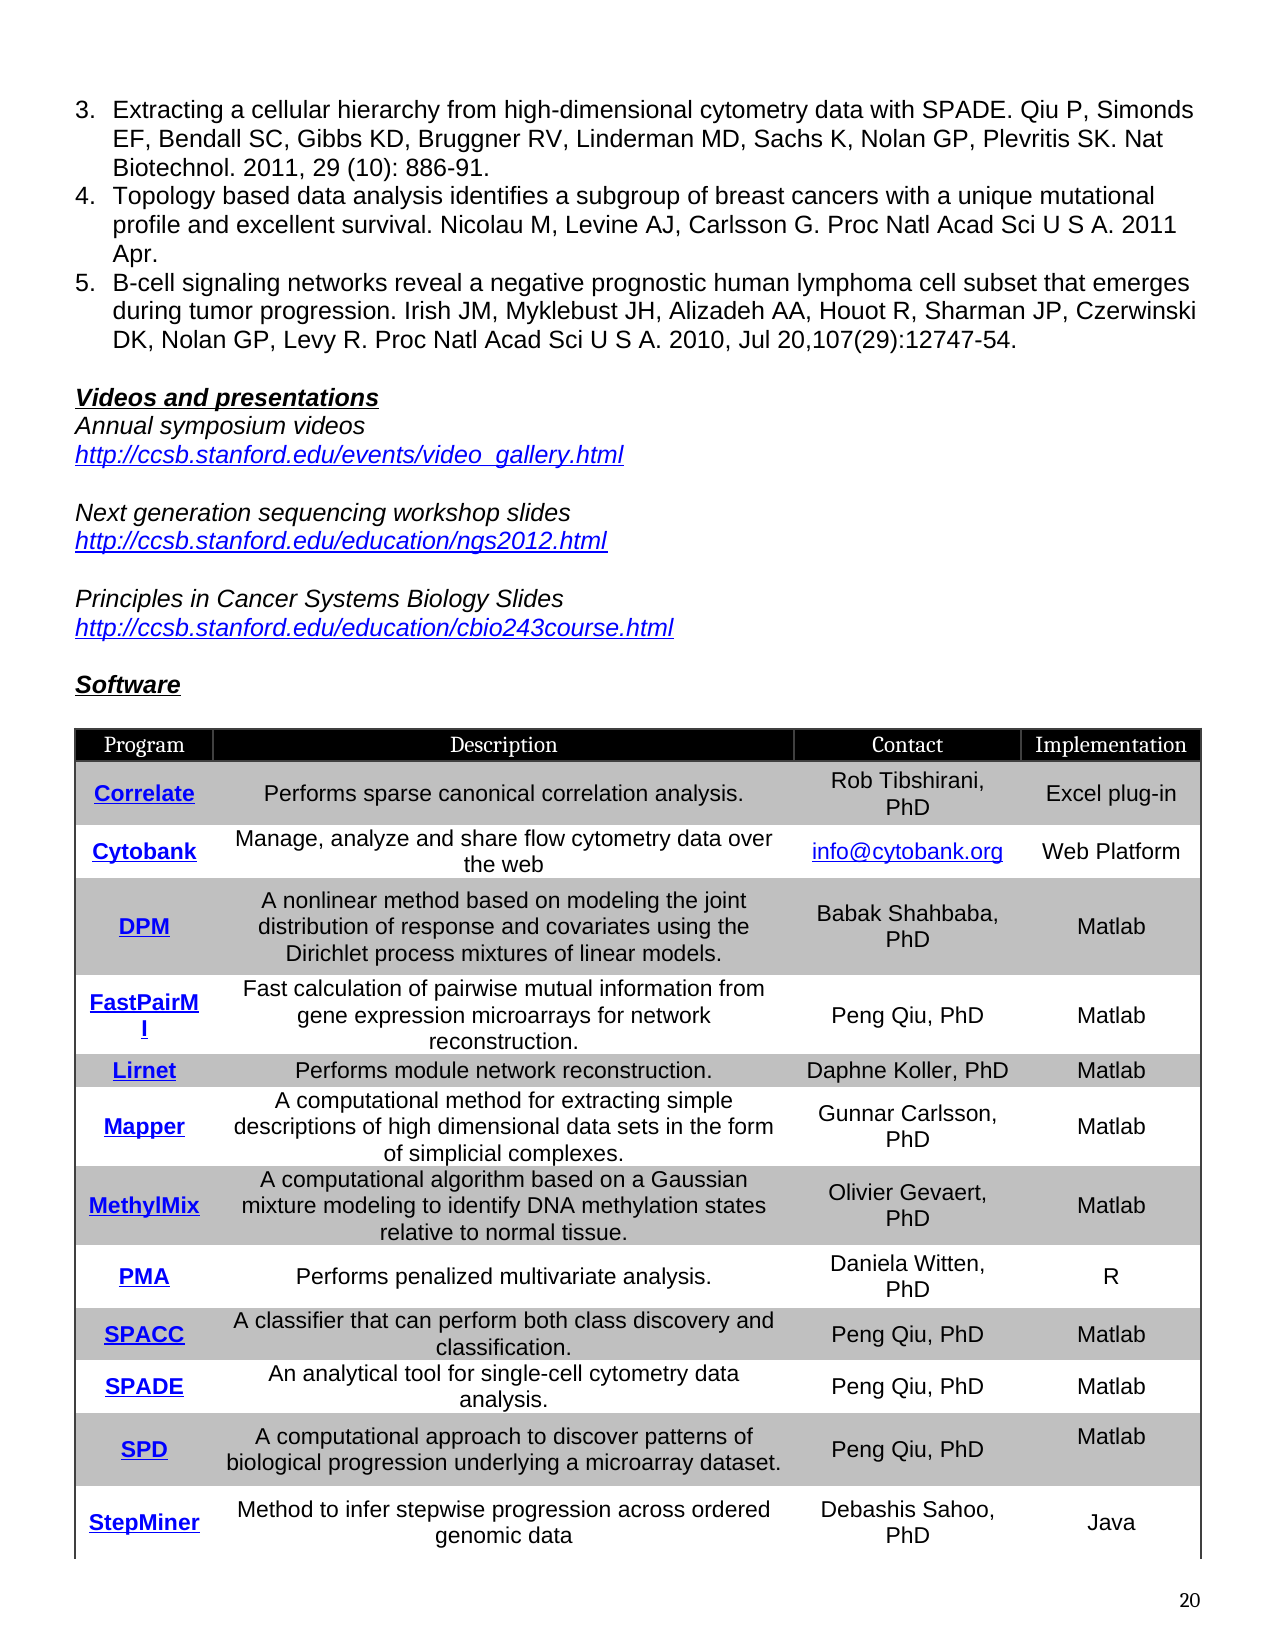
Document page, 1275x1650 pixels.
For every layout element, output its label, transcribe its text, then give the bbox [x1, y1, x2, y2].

table_cell Correlate [76, 762, 213, 825]
table_cell Performs sparse canonical correlation analysis. [213, 762, 794, 825]
table_cell Method to infer stepwise progression across ordered genomic data [213, 1486, 794, 1558]
table_cell Matlab [1021, 1166, 1200, 1245]
text Principles in Cancer Systems Biology Slides [75, 584, 1200, 612]
table_cell A computational approach to discover patterns of biological progression underlying a microarray dataset. [213, 1413, 794, 1486]
table_cell Gunnar Carlsson, PhD [794, 1087, 1021, 1166]
table_cell Peng Qiu, PhD [794, 1360, 1021, 1413]
table_cell SPD [76, 1413, 213, 1486]
list Topology based data analysis identifies a subgroup of breast cancers with a unique mutational profile and excellent survival. Nicolau M, Levine AJ, Carlsson G. Proc Natl Acad Sci U S A. 2011 Apr. [75, 181, 1200, 267]
table_cell A classifier that can perform both class discovery and classification. [213, 1308, 794, 1360]
table_cell MethylMix [76, 1166, 213, 1245]
table_cell Daniela Witten, PhD [794, 1245, 1021, 1307]
table_cell Matlab [1021, 1054, 1200, 1087]
table_cell Matlab [1021, 878, 1200, 975]
table_cell Manage, analyze and share flow cytometry data over the web [213, 825, 794, 878]
table_cell Peng Qiu, PhD [794, 1413, 1021, 1486]
table_cell R [1021, 1245, 1200, 1307]
table_cell DPM [76, 878, 213, 975]
table_cell Daphne Koller, PhD [794, 1054, 1021, 1087]
table_cell An analytical tool for single-cell cytometry data analysis. [213, 1360, 794, 1413]
table_cell Mapper [76, 1087, 213, 1166]
text Annual symposium videos [75, 411, 1200, 440]
text Software [75, 670, 1200, 699]
table_cell Babak Shahbaba, PhD [794, 878, 1021, 975]
table_cell FastPairMI [76, 975, 213, 1054]
table_cell SPACC [76, 1308, 213, 1360]
list B-cell signaling networks reveal a negative prognostic human lymphoma cell subset that emerges during tumor progression. Irish JM, Myklebust JH, Alizadeh AA, Houot R, Sharman JP, Czerwinski DK, Nolan GP, Levy R. Proc Natl Acad Sci U S A. 2010, Jul 20,107(29):12747-54. [75, 267, 1200, 354]
table_cell Fast calculation of pairwise mutual information from gene expression microarrays for network reconstruction. [213, 975, 794, 1054]
table_cell Lirnet [76, 1054, 213, 1087]
table_cell Matlab [1021, 1413, 1200, 1486]
table_cell Peng Qiu, PhD [794, 975, 1021, 1054]
table_cell A nonlinear method based on modeling the joint distribution of response and covariates using the Dirichlet process mixtures of linear models. [213, 878, 794, 975]
table_cell PMA [76, 1245, 213, 1307]
table_cell Matlab [1021, 1087, 1200, 1166]
text Videos and presentations [75, 382, 1200, 411]
table_cell info@cytobank.org [794, 825, 1021, 878]
text http://ccsb.stanford.edu/events/video_gallery.html [75, 440, 1200, 469]
table_cell Peng Qiu, PhD [794, 1308, 1021, 1360]
table_cell A computational method for extracting simple descriptions of high dimensional data sets in the form of simplicial complexes. [213, 1087, 794, 1166]
table_cell Rob Tibshirani, PhD [794, 762, 1021, 825]
table_cell Web Platform [1021, 825, 1200, 878]
list Extracting a cellular hierarchy from high-dimensional cytometry data with SPADE. Qiu P, Simonds EF, Bendall SC, Gibbs KD, Bruggner RV, Linderman MD, Sachs K, Nolan GP, Plevritis SK. Nat Biotechnol. 2011, 29 (10): 886-91. [75, 95, 1200, 181]
table_cell Olivier Gevaert, PhD [794, 1166, 1021, 1245]
table_cell Cytobank [76, 825, 213, 878]
table_header Program [76, 730, 212, 760]
table_cell Matlab [1021, 975, 1200, 1054]
table_header Description [214, 730, 793, 760]
table_cell A computational algorithm based on a Gaussian mixture modeling to identify DNA methylation states relative to normal tissue. [213, 1166, 794, 1245]
table_cell Matlab [1021, 1360, 1200, 1413]
table_cell SPADE [76, 1360, 213, 1413]
table_cell Performs penalized multivariate analysis. [213, 1245, 794, 1307]
table_cell Java [1021, 1486, 1200, 1558]
table_cell StepMiner [76, 1486, 213, 1558]
table_cell Debashis Sahoo, PhD [794, 1486, 1021, 1558]
table_cell Performs module network reconstruction. [213, 1054, 794, 1087]
table_cell Excel plug-in [1021, 762, 1200, 825]
text Next generation sequencing workshop slides [75, 497, 1200, 526]
table_cell Matlab [1021, 1308, 1200, 1360]
table_header Implementation [1022, 730, 1200, 760]
text http://ccsb.stanford.edu/education/cbio243course.html [75, 612, 1200, 641]
table_header Contact [795, 730, 1020, 760]
text http://ccsb.stanford.edu/education/ngs2012.html [75, 526, 1200, 555]
